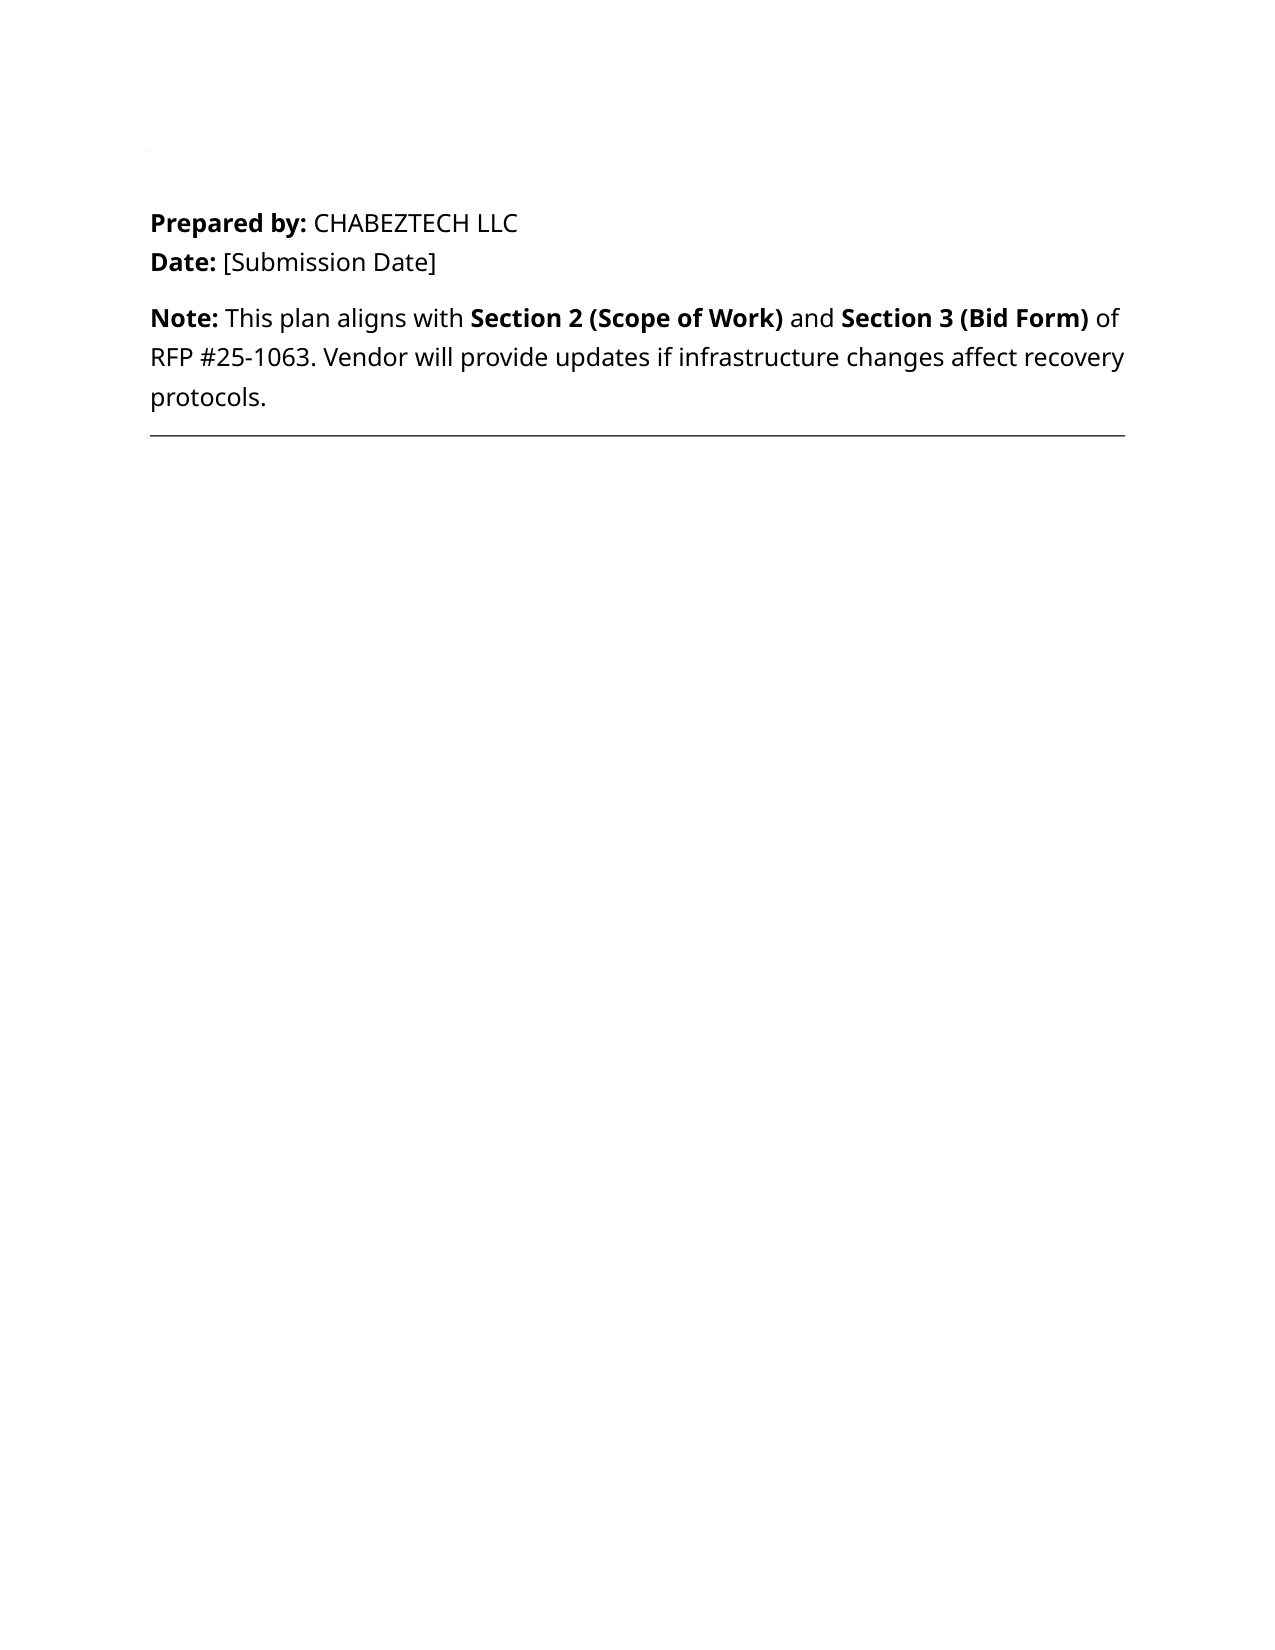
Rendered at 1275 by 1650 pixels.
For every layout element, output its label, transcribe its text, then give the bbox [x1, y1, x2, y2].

text Note: This plan aligns with Section 2 (Scope of Work) and Section 3 (Bid Form) of RFP #25-1063. Vendor will provide updates if infrastructure changes affect recovery protocols. [150, 301, 1125, 413]
text Prepared by: CHABEZTECH LLC Date: [Submission Date] [150, 206, 1125, 279]
